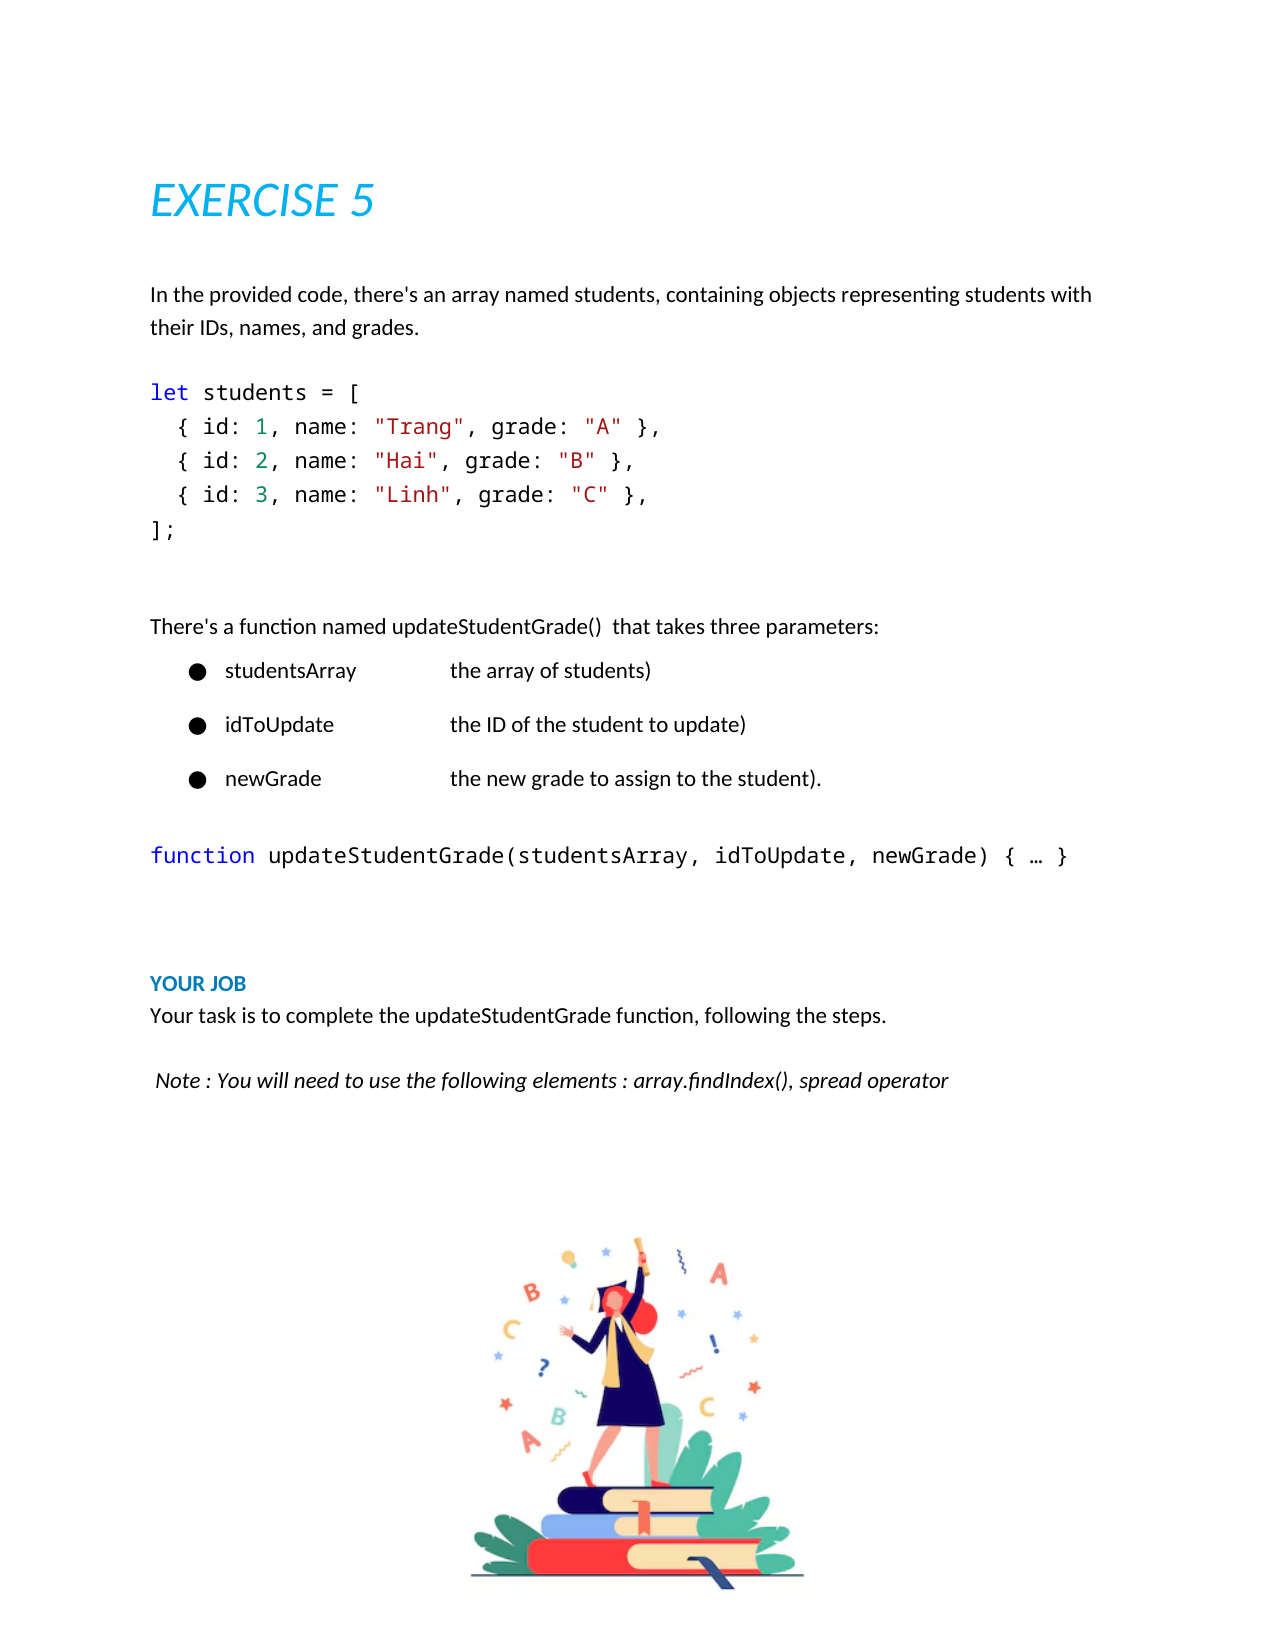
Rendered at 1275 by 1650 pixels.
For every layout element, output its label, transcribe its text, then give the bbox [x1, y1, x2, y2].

picture [428, 1194, 847, 1614]
text ]; [150, 514, 1125, 543]
text There's a function named updateStudentGrade() that takes three parameters: [150, 612, 1125, 640]
text YOUR JOB [150, 969, 1125, 997]
text In the provided code, there's an array named students, containing objects representing students with their IDs, names, and grades. [150, 280, 1125, 341]
text Note : You will need to use the following elements : array.findIndex(), spread operator [150, 1066, 1125, 1094]
text { id: 3, name: "Linh", grade: "C" }, [150, 479, 1125, 509]
text { id: 1, name: "Trang", grade: "A" }, [150, 411, 1125, 441]
list studentsArray the array of students) [187, 644, 1125, 691]
text function updateStudentGrade(studentsArray, idToUpdate, newGrade) { … } [150, 840, 1125, 870]
text let students = [ [150, 377, 1125, 407]
text { id: 2, name: "Hai", grade: "B" }, [150, 445, 1125, 475]
list idToUpdate the ID of the student to update) [187, 698, 1125, 745]
subtitle EXERCISE 5 [150, 168, 1125, 229]
list newGrade the new grade to assign to the student). [187, 752, 1125, 799]
text Your task is to complete the updateStudentGrade function, following the steps. [150, 1001, 1125, 1029]
